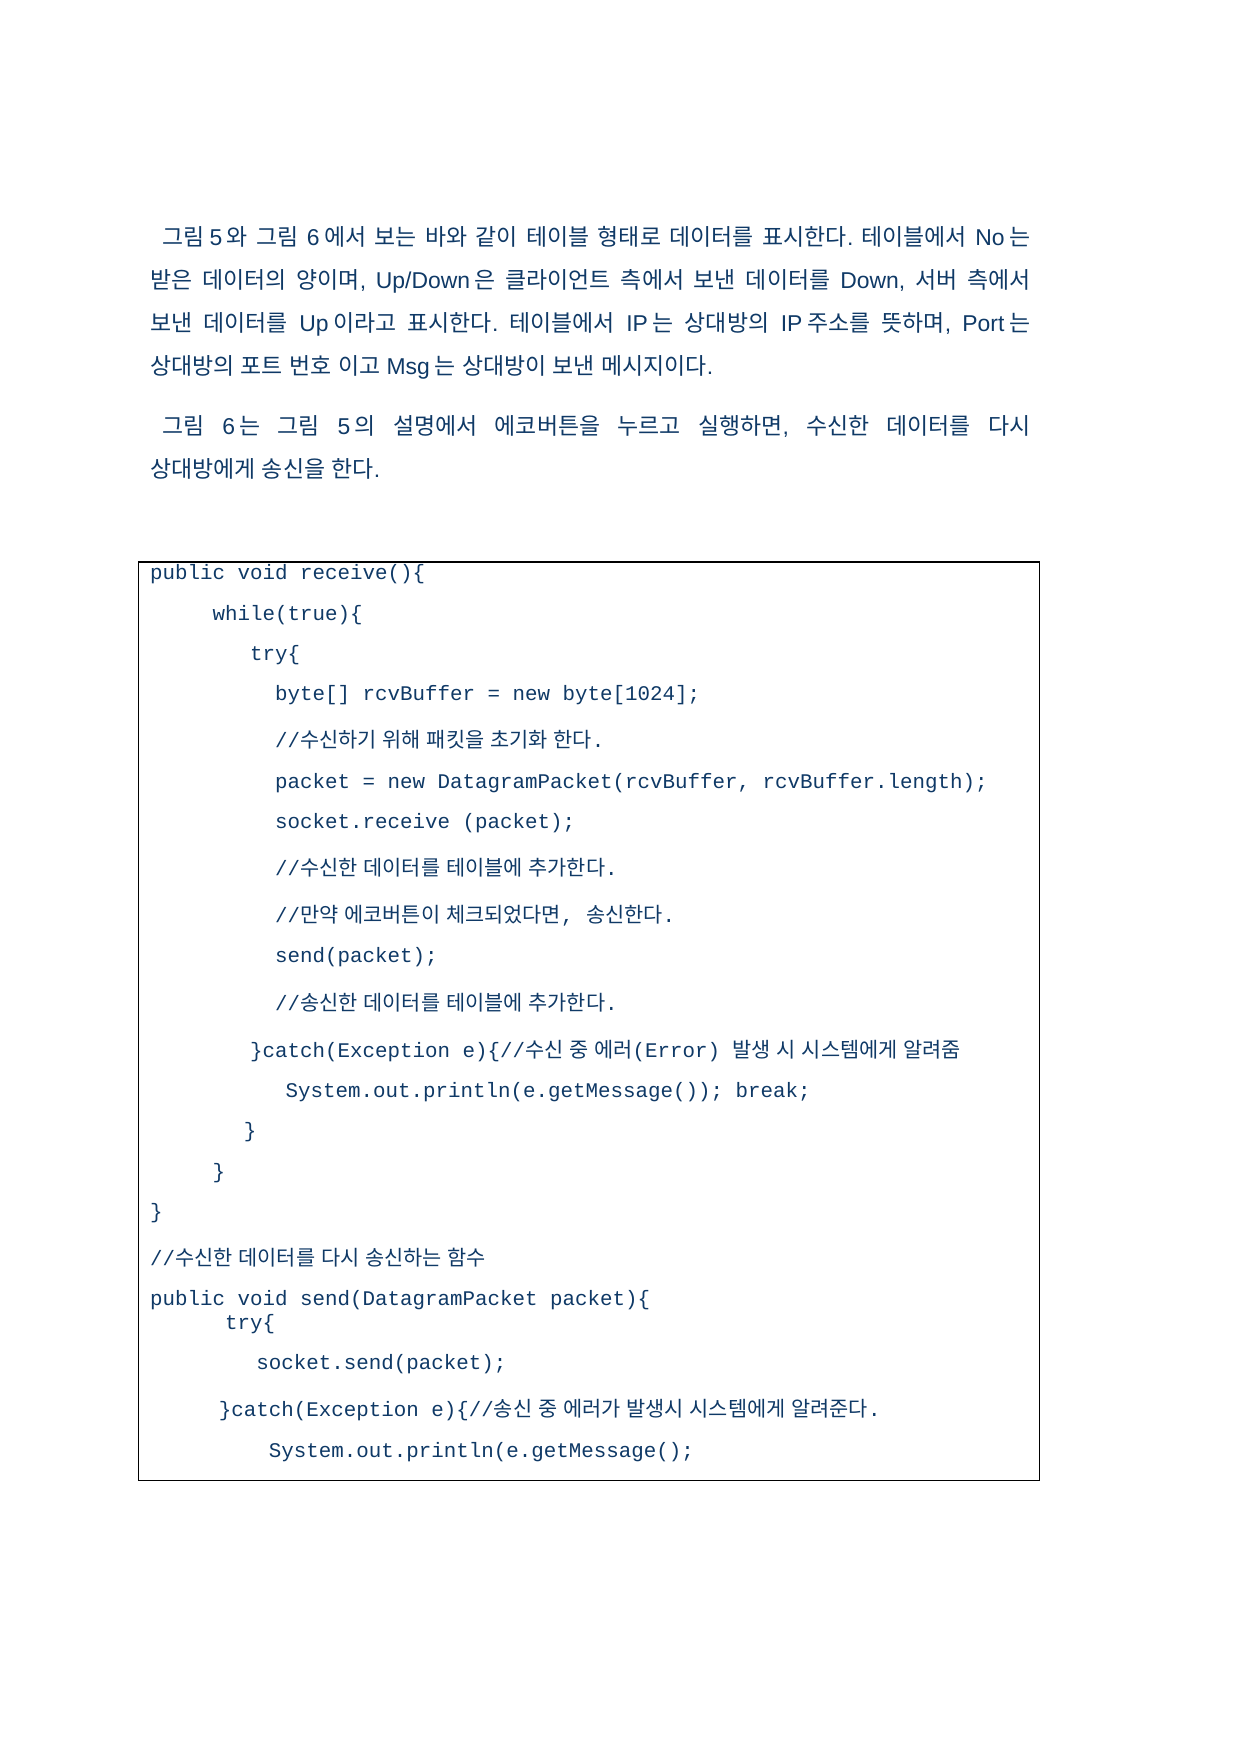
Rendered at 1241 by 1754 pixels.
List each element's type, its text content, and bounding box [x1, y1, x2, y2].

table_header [139, 563, 1039, 1480]
text 그림5와 그림 6에서 보는 바와 같이 테이블 형태로 데이터를 표시한다. 테이블에서 No는 받은 데이터의 양이며, Up/Down은 클라이언트 측에서 보낸 데이터를 Down, 서버 측에서 보낸 데이터를 Up이라고 표시한다. 테이블에서 IP는 상대방의 IP주소를 뜻하며, Port는 상대방의 포트 번호 이고 Msg는 상대방이 보낸 메시지이다. [150, 218, 1030, 381]
text 그림 6는 그림 5의 설명에서 에코버튼을 누르고 실행하면, 수신한 데이터를 다시 상대방에게 송신을 한다. [150, 408, 1030, 484]
